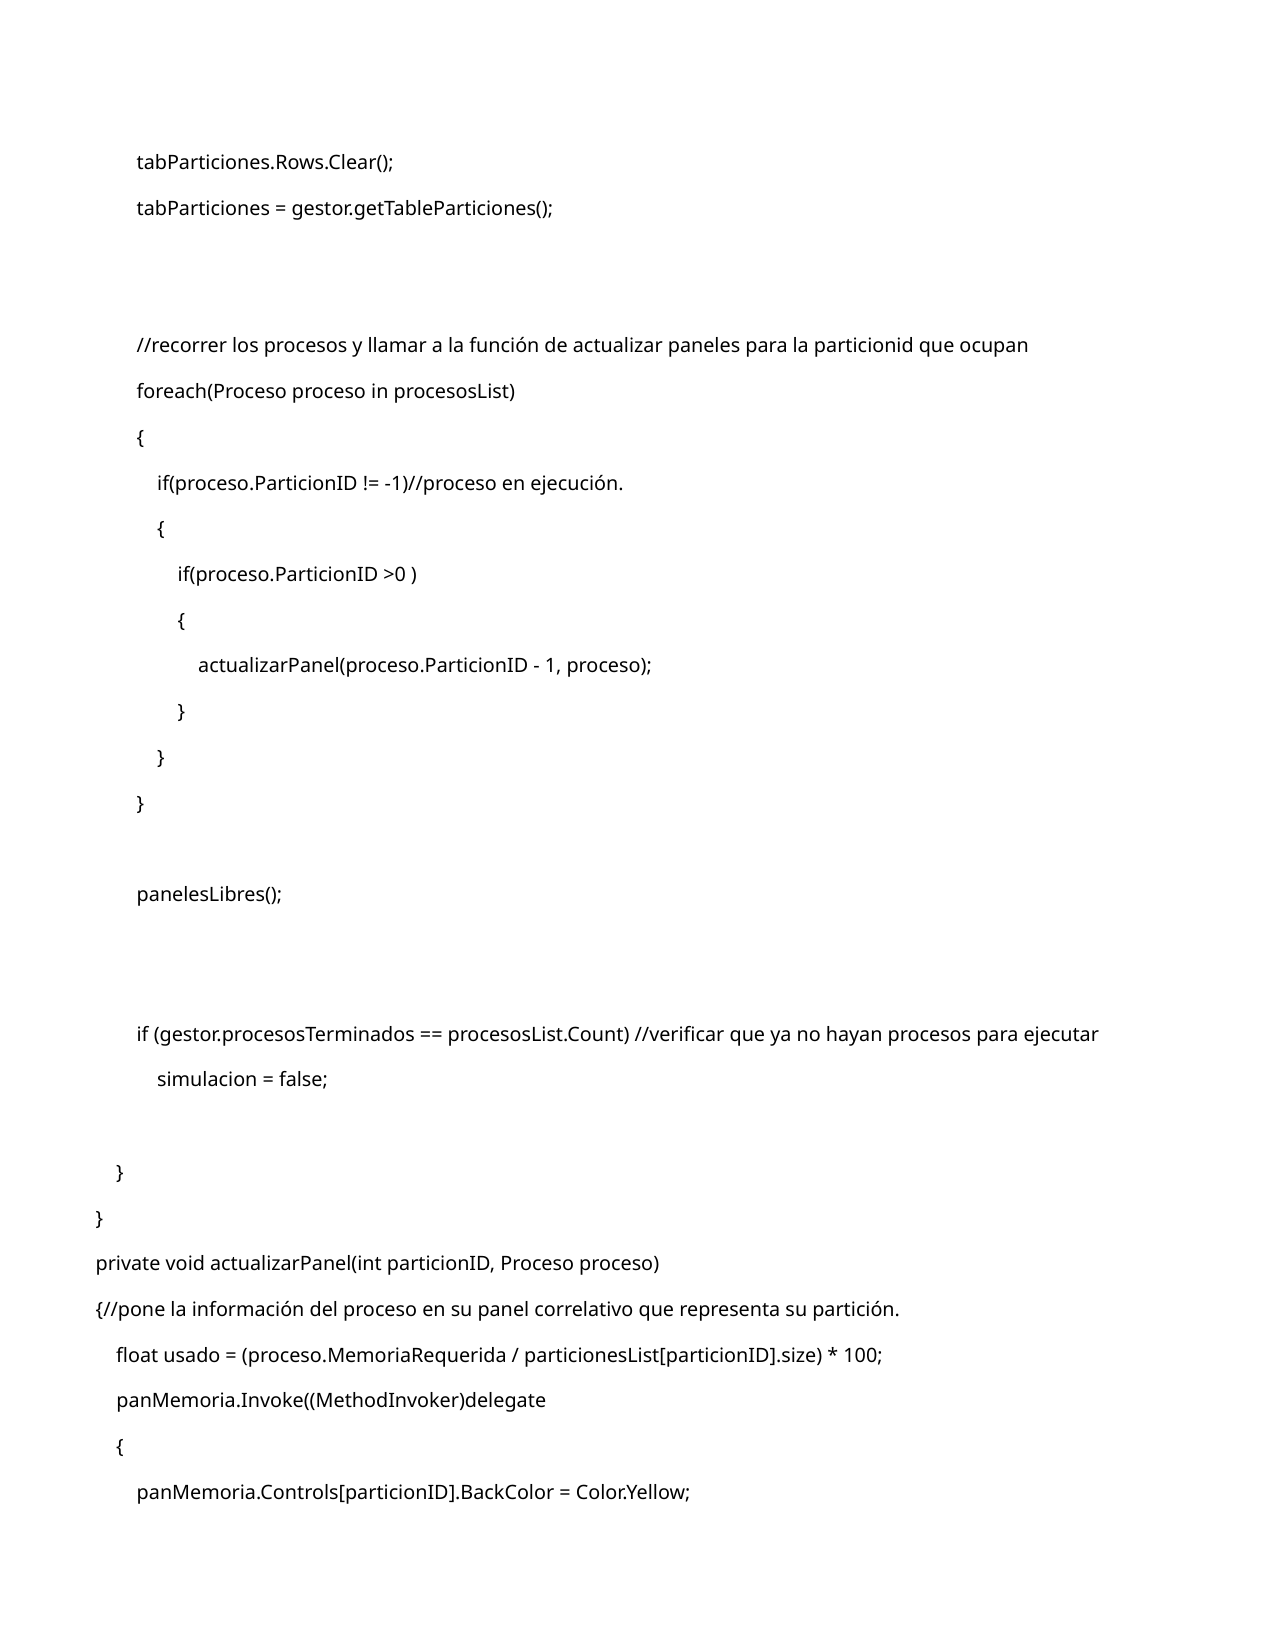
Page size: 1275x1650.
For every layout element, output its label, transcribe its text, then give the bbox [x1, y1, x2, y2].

text panMemoria.Controls[particionID].BackColor = Color.Yellow; [75, 1478, 1200, 1505]
text } [75, 743, 1200, 770]
text tabParticiones = gestor.getTableParticiones(); [75, 194, 1200, 221]
text {//pone la información del proceso en su panel correlativo que representa su partición. [75, 1295, 1200, 1322]
text { [75, 1432, 1200, 1459]
text if(proceso.ParticionID >0 ) [75, 560, 1200, 587]
text //recorrer los procesos y llamar a la función de actualizar paneles para la particionid que ocupan [75, 332, 1200, 358]
text tabParticiones.Rows.Clear(); [75, 149, 1200, 176]
text { [75, 423, 1200, 450]
text { [75, 514, 1200, 541]
text } [75, 1158, 1200, 1185]
text { [75, 606, 1200, 633]
text simulacion = false; [75, 1066, 1200, 1092]
text } [75, 789, 1200, 816]
text panMemoria.Invoke((MethodInvoker)delegate [75, 1387, 1200, 1414]
text foreach(Proceso proceso in procesosList) [75, 377, 1200, 404]
text } [75, 697, 1200, 724]
text } [75, 1204, 1200, 1231]
text if(proceso.ParticionID != -1)//proceso en ejecución. [75, 469, 1200, 496]
text panelesLibres(); [75, 880, 1200, 907]
text float usado = (proceso.MemoriaRequerida / particionesList[particionID].size) * 100; [75, 1341, 1200, 1368]
text actualizarPanel(proceso.ParticionID - 1, proceso); [75, 652, 1200, 679]
text private void actualizarPanel(int particionID, Proceso proceso) [75, 1249, 1200, 1277]
text if (gestor.procesosTerminados == procesosList.Count) //verificar que ya no hayan procesos para ejecutar [75, 1020, 1200, 1047]
